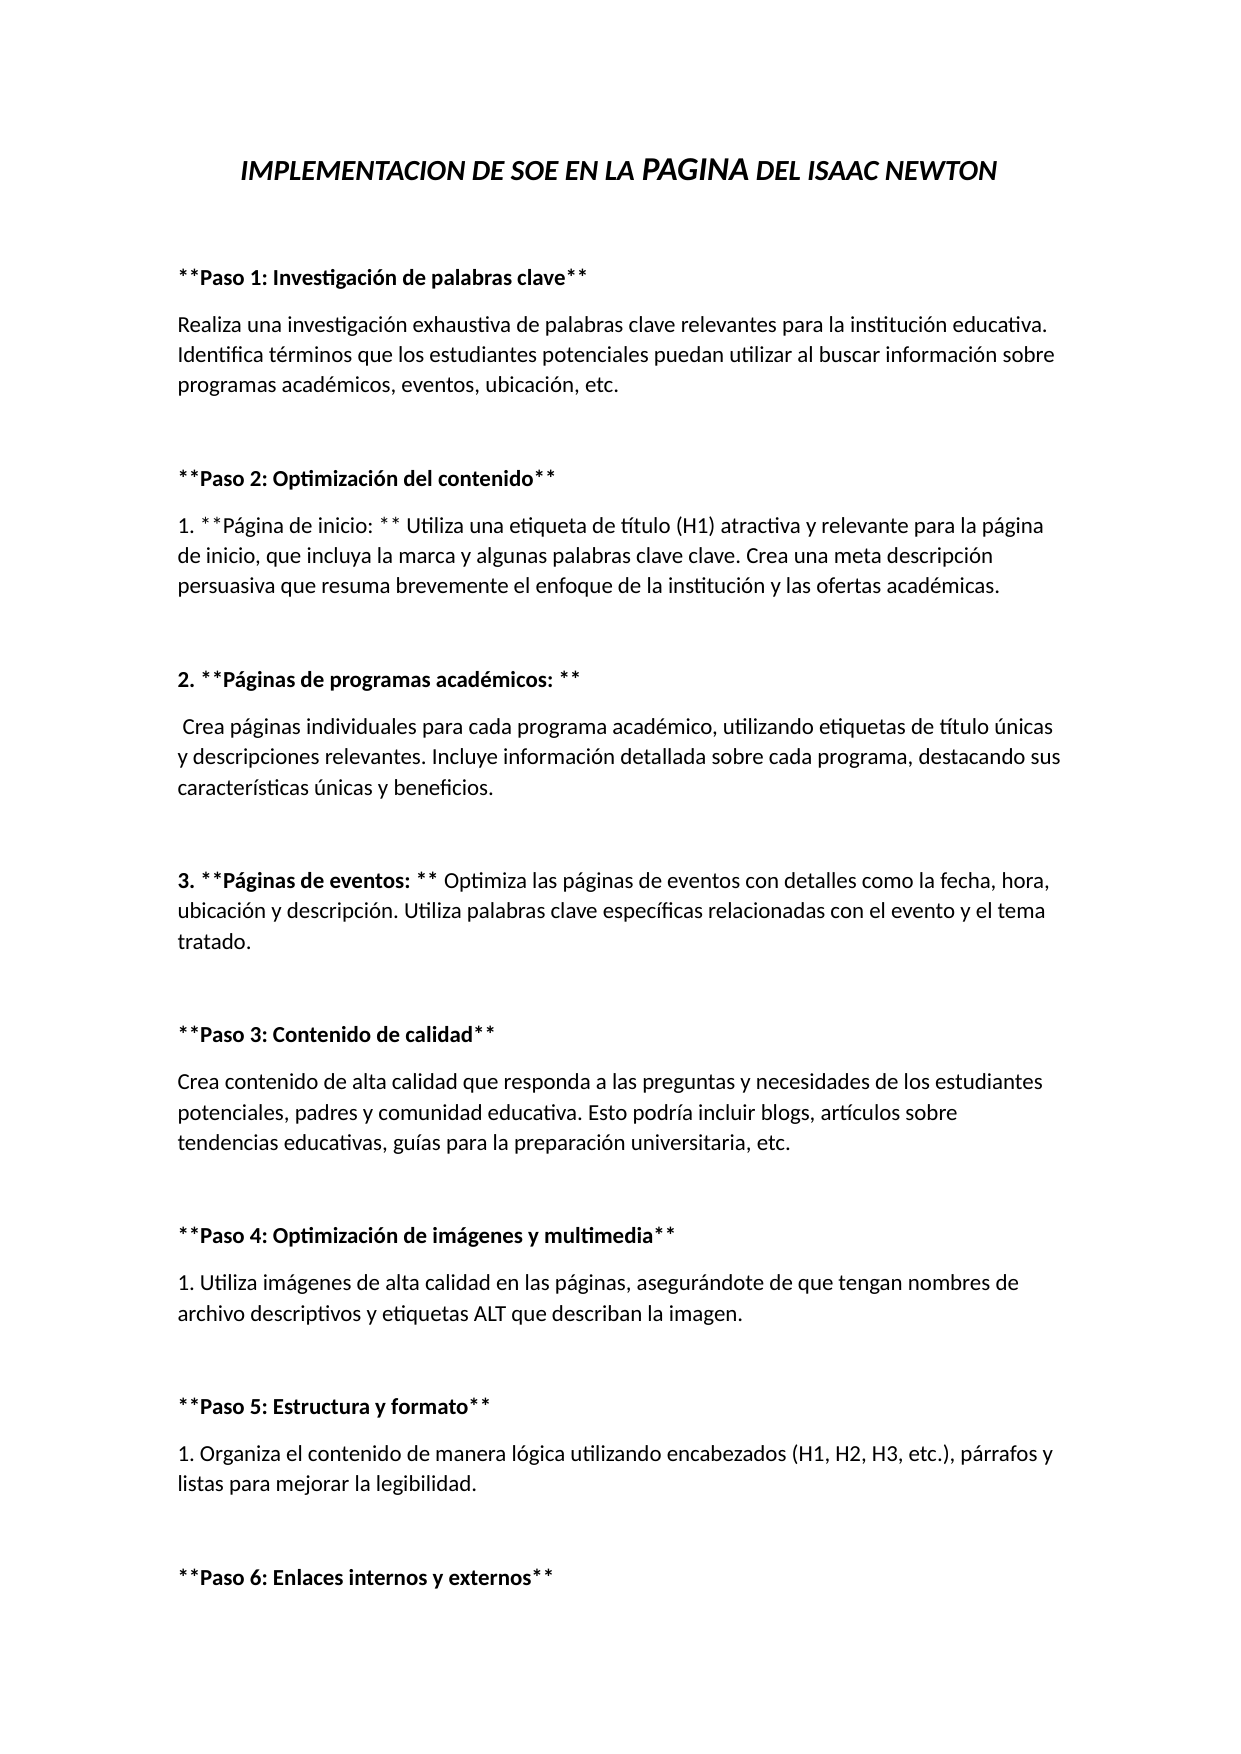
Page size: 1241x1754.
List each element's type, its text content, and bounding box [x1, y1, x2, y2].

text **Paso 3: Contenido de calidad** [177, 1021, 1063, 1049]
text 1. **Página de inicio: ** Utiliza una etiqueta de título (H1) atractiva y relevante para la página de inicio, que incluya la marca y algunas palabras clave clave. Crea una meta descripción persuasiva que resuma brevemente el enfoque de la institución y las ofertas académicas. [177, 511, 1063, 600]
text **Paso 2: Optimización del contenido** [177, 464, 1063, 492]
text **Paso 6: Enlaces internos y externos** [177, 1563, 1063, 1591]
text **Paso 1: Investigación de palabras clave** [177, 263, 1063, 291]
text Realiza una investigación exhaustiva de palabras clave relevantes para la institución educativa. Identifica términos que los estudiantes potenciales puedan utilizar al buscar información sobre programas académicos, eventos, ubicación, etc. [177, 310, 1063, 399]
text **Paso 5: Estructura y formato** [177, 1392, 1063, 1421]
text 1. Organiza el contenido de manera lógica utilizando encabezados (H1, H2, H3, etc.), párrafos y listas para mejorar la legibilidad. [177, 1439, 1063, 1498]
text **Paso 4: Optimización de imágenes y multimedia** [177, 1222, 1063, 1250]
text Crea contenido de alta calidad que responda a las preguntas y necesidades de los estudiantes potenciales, padres y comunidad educativa. Esto podría incluir blogs, artículos sobre tendencias educativas, guías para la preparación universitaria, etc. [177, 1067, 1063, 1156]
text 3. **Páginas de eventos: ** Optimiza las páginas de eventos con detalles como la fecha, hora, ubicación y descripción. Utiliza palabras clave específicas relacionadas con el evento y el tema tratado. [177, 866, 1063, 955]
text 2. **Páginas de programas académicos: ** [177, 665, 1063, 693]
text Crea páginas individuales para cada programa académico, utilizando etiquetas de título únicas y descripciones relevantes. Incluye información detallada sobre cada programa, destacando sus características únicas y beneficios. [177, 712, 1063, 801]
text IMPLEMENTACION DE SOE EN LA PAGINA DEL ISAAC NEWTON [177, 148, 1063, 188]
text 1. Utiliza imágenes de alta calidad en las páginas, asegurándote de que tengan nombres de archivo descriptivos y etiquetas ALT que describan la imagen. [177, 1268, 1063, 1327]
